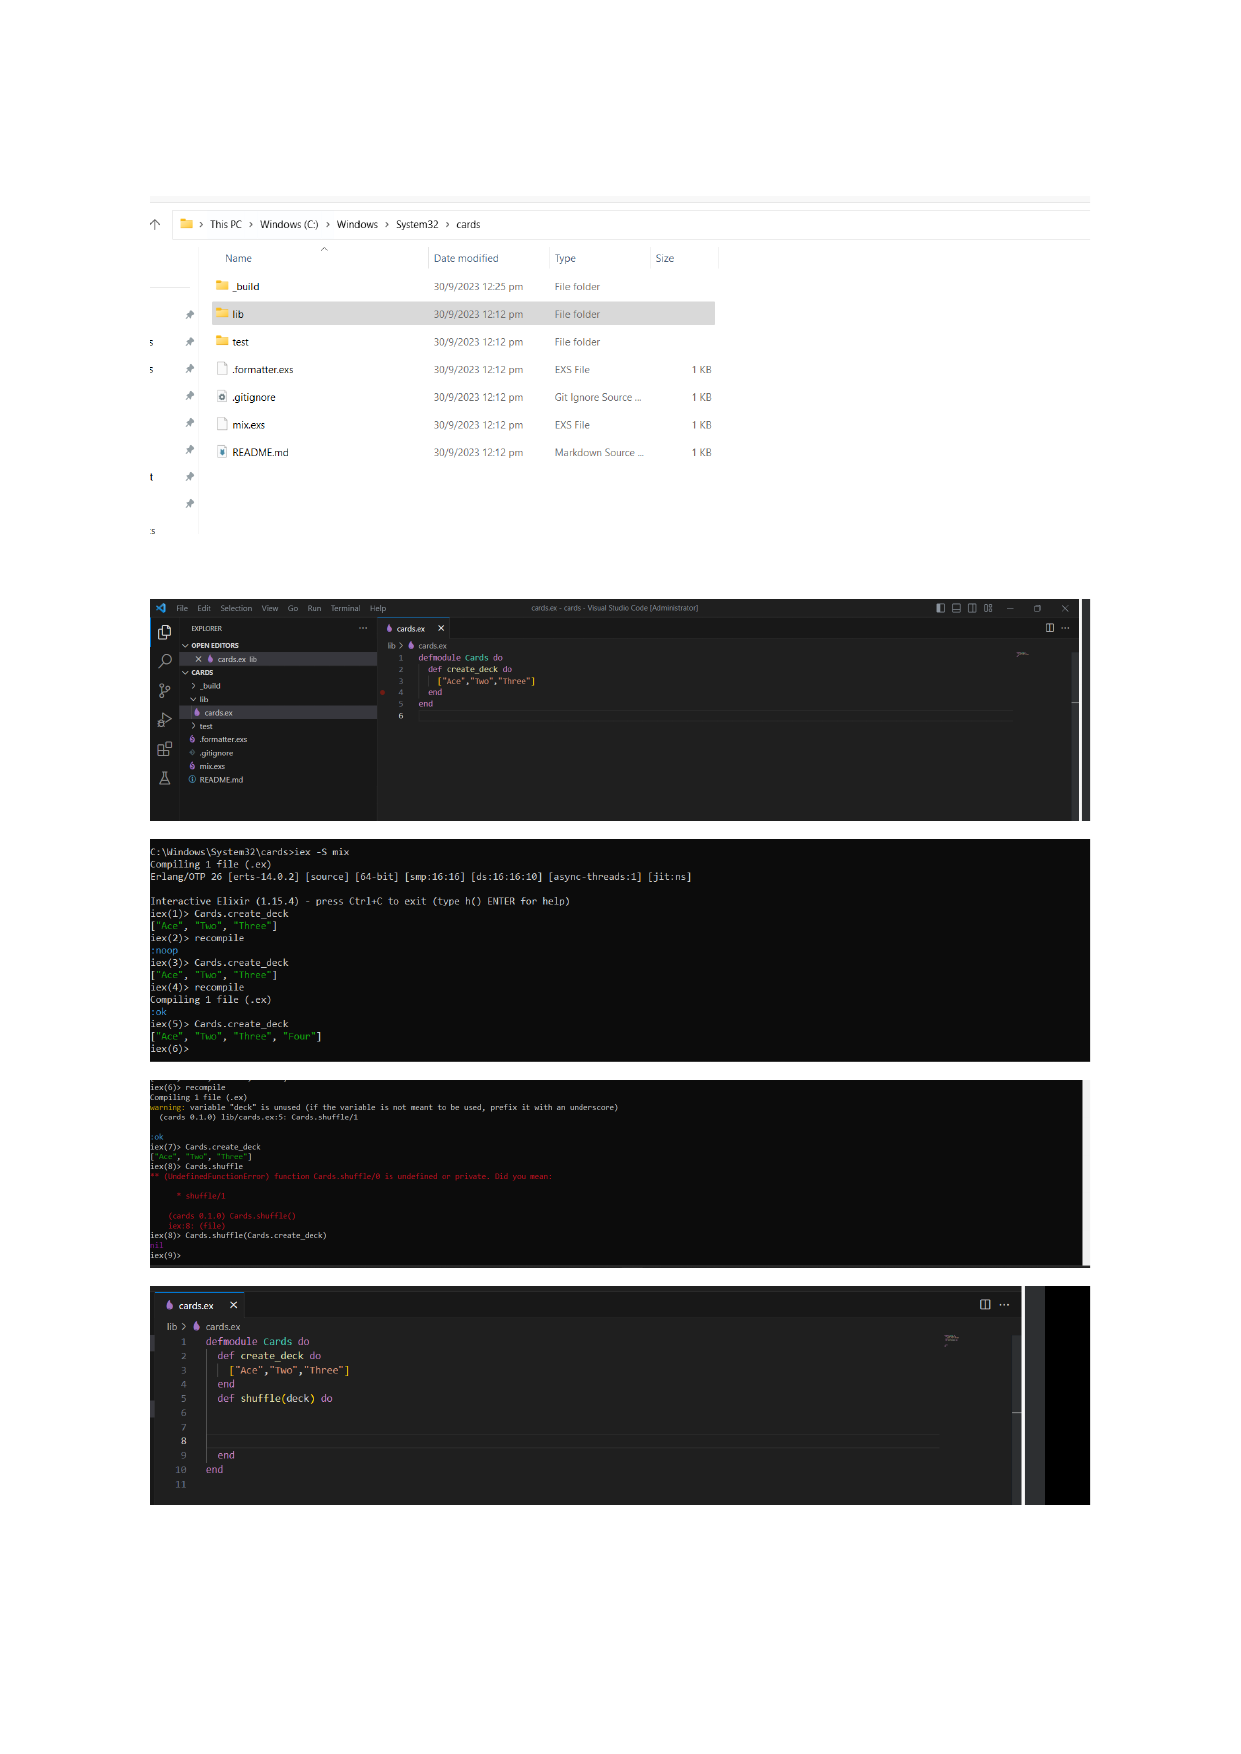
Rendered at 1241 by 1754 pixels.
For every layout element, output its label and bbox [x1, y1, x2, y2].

picture [150, 599, 1091, 821]
picture [150, 196, 1091, 534]
picture [150, 1080, 1091, 1268]
picture [150, 1286, 1091, 1505]
picture [150, 839, 1091, 1062]
